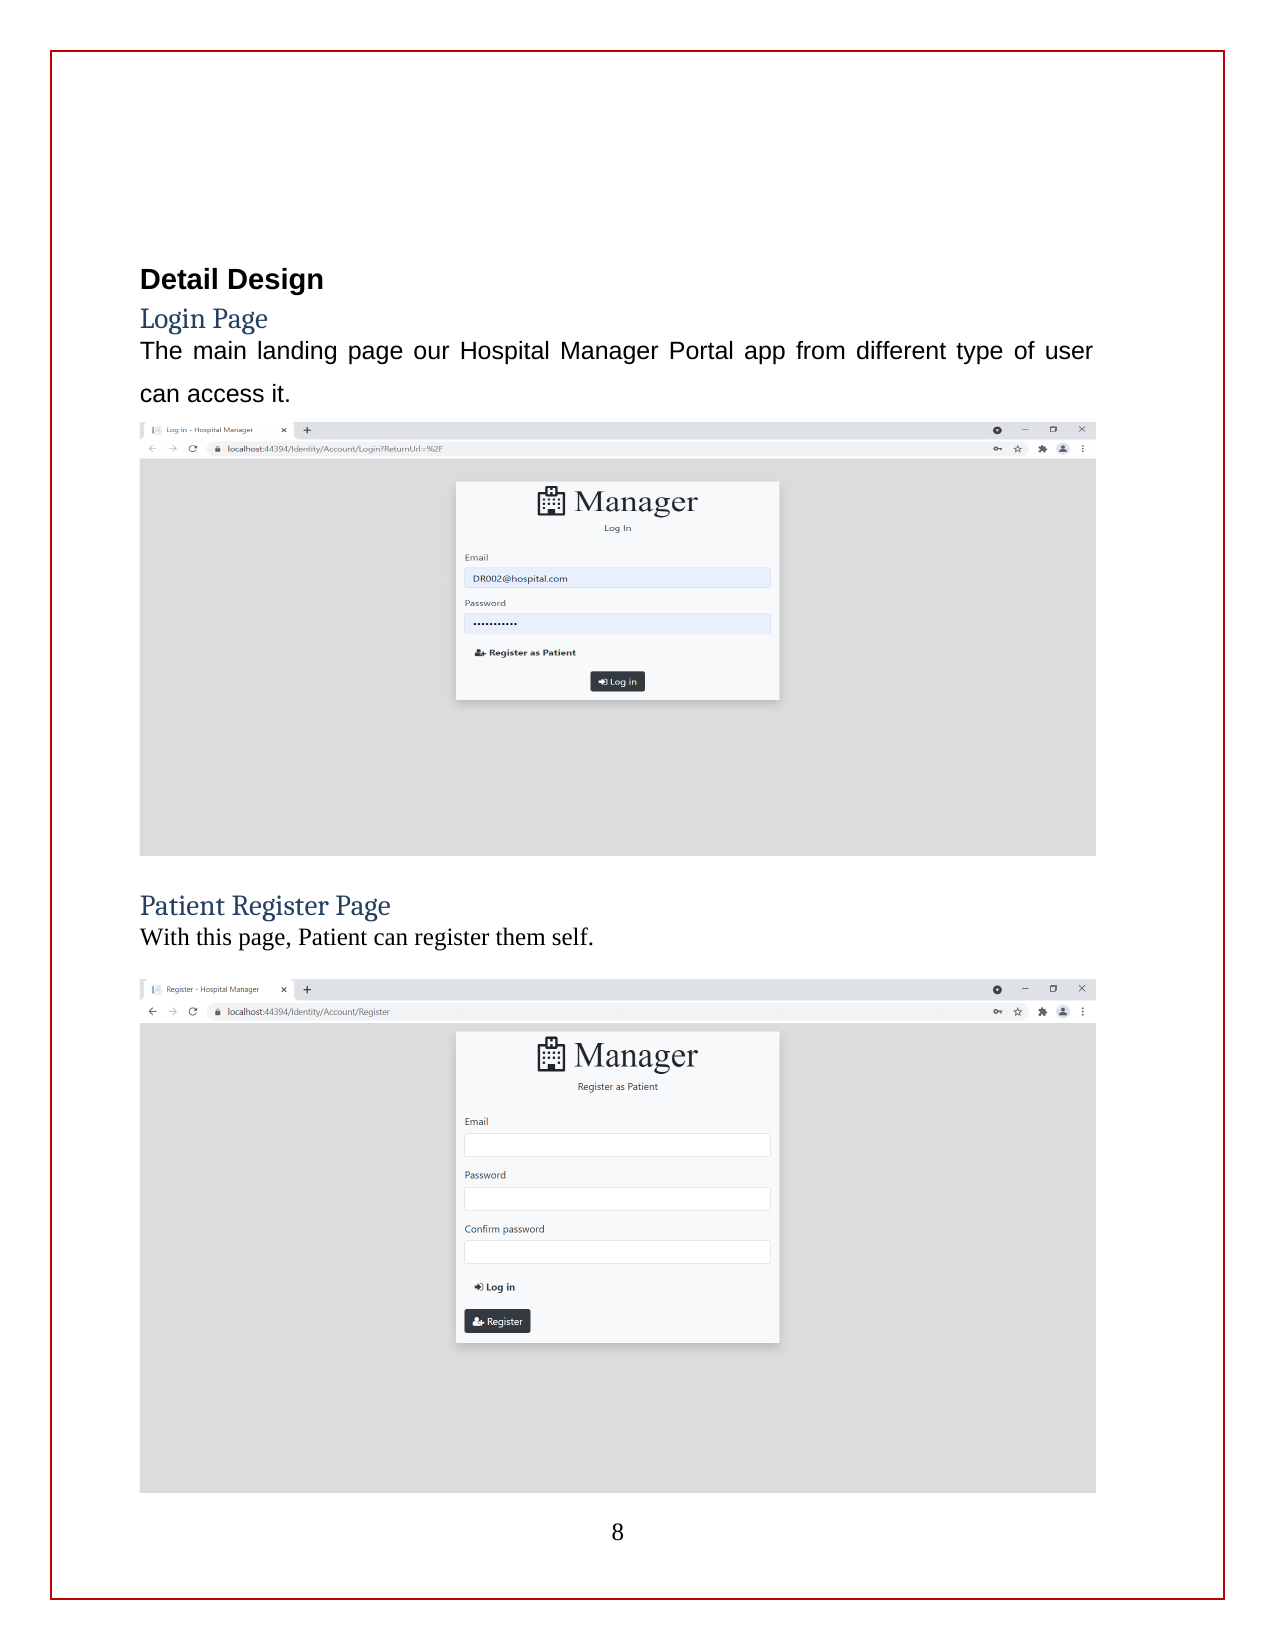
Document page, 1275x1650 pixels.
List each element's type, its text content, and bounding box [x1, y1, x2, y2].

subtitle Login Page [139, 302, 1096, 336]
text With this page, Patient can register them self. [139, 922, 1096, 951]
picture [139, 422, 1096, 856]
subtitle Patient Register Page [139, 889, 1096, 922]
text The main landing page our Hospital Manager Portal app from different type of user can access it. [139, 336, 1096, 408]
picture [139, 979, 1096, 1493]
subtitle Detail Design [139, 262, 1096, 296]
